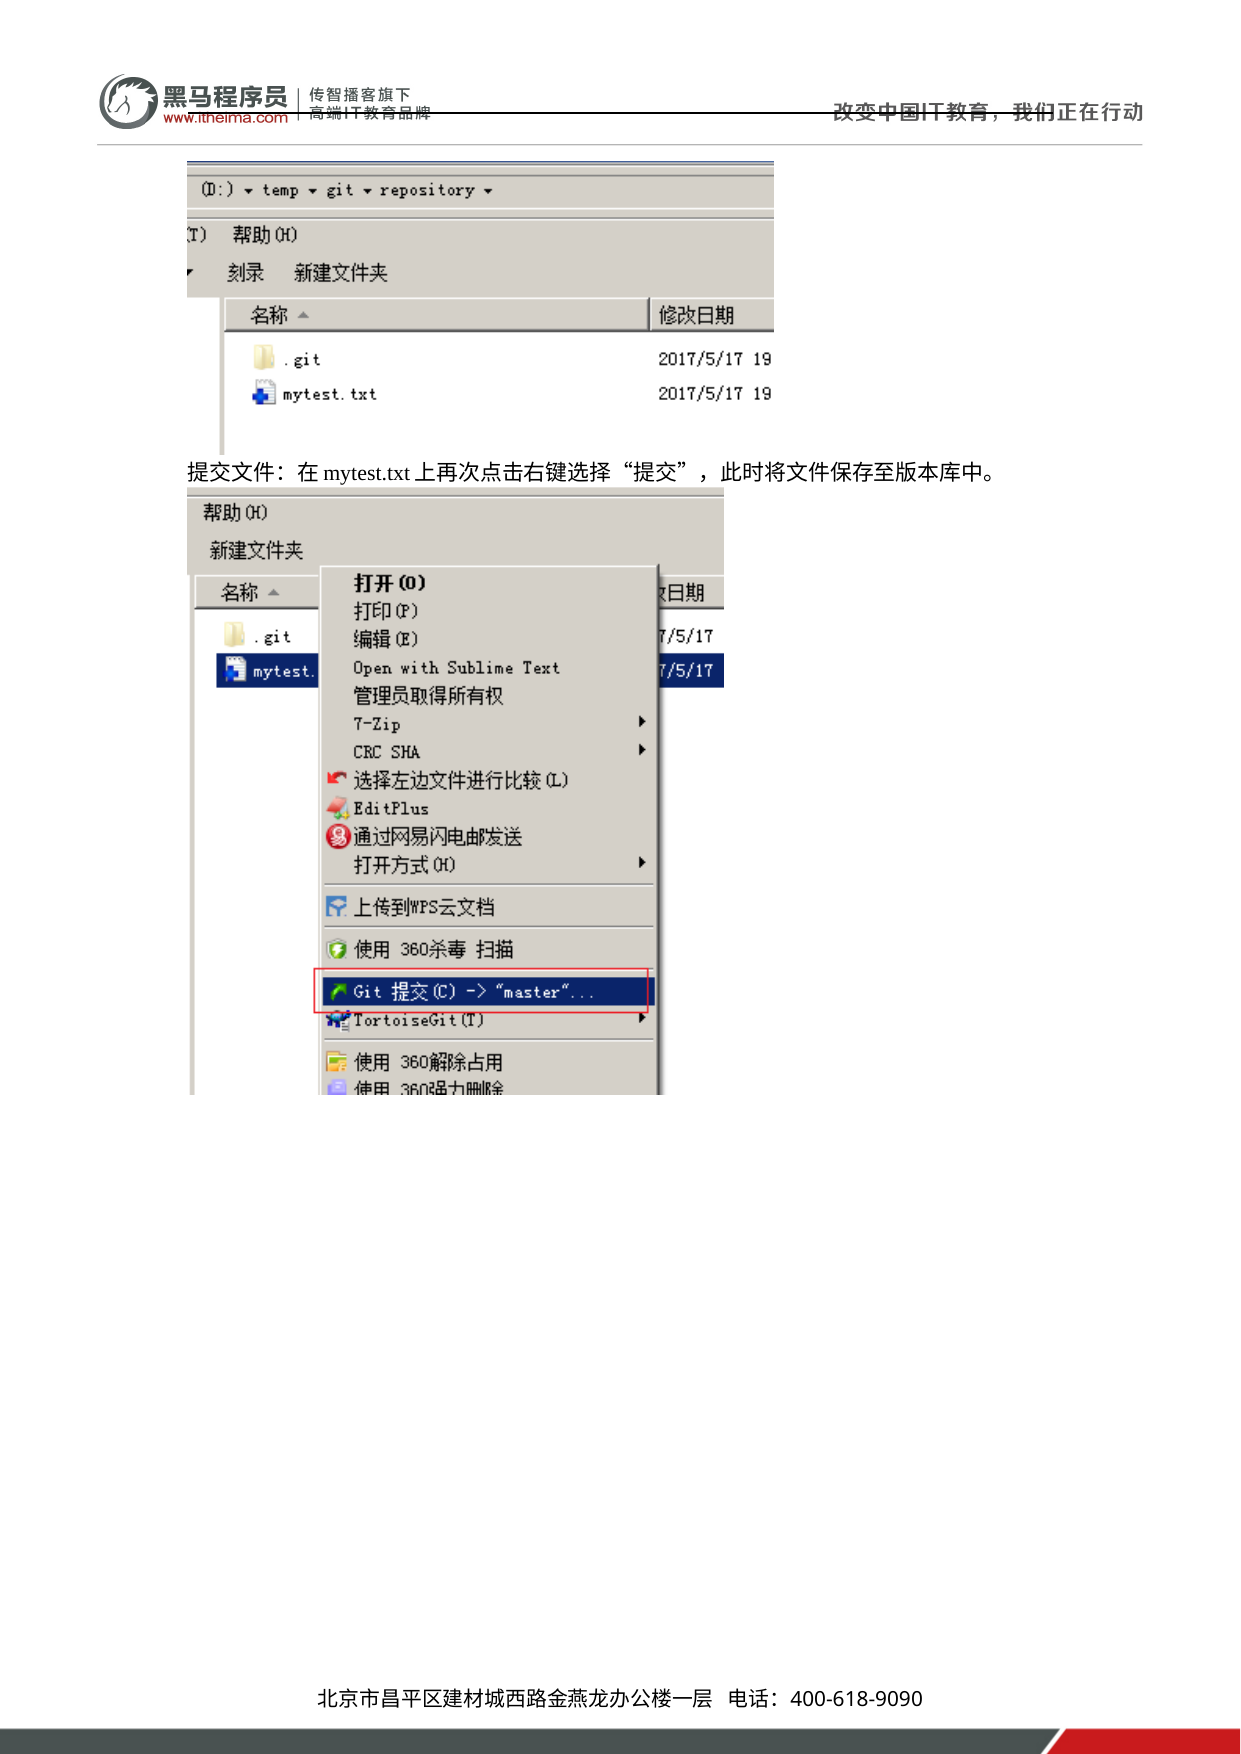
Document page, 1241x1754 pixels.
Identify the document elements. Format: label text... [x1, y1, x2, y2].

picture [187, 486, 724, 1095]
text 提交文件：在mytest.txt上再次点击右键选择“提交”，此时将文件保存至版本库中。 [187, 454, 1053, 487]
picture [187, 161, 774, 455]
picture [0, 3, 1241, 153]
picture [0, 1669, 1241, 1754]
